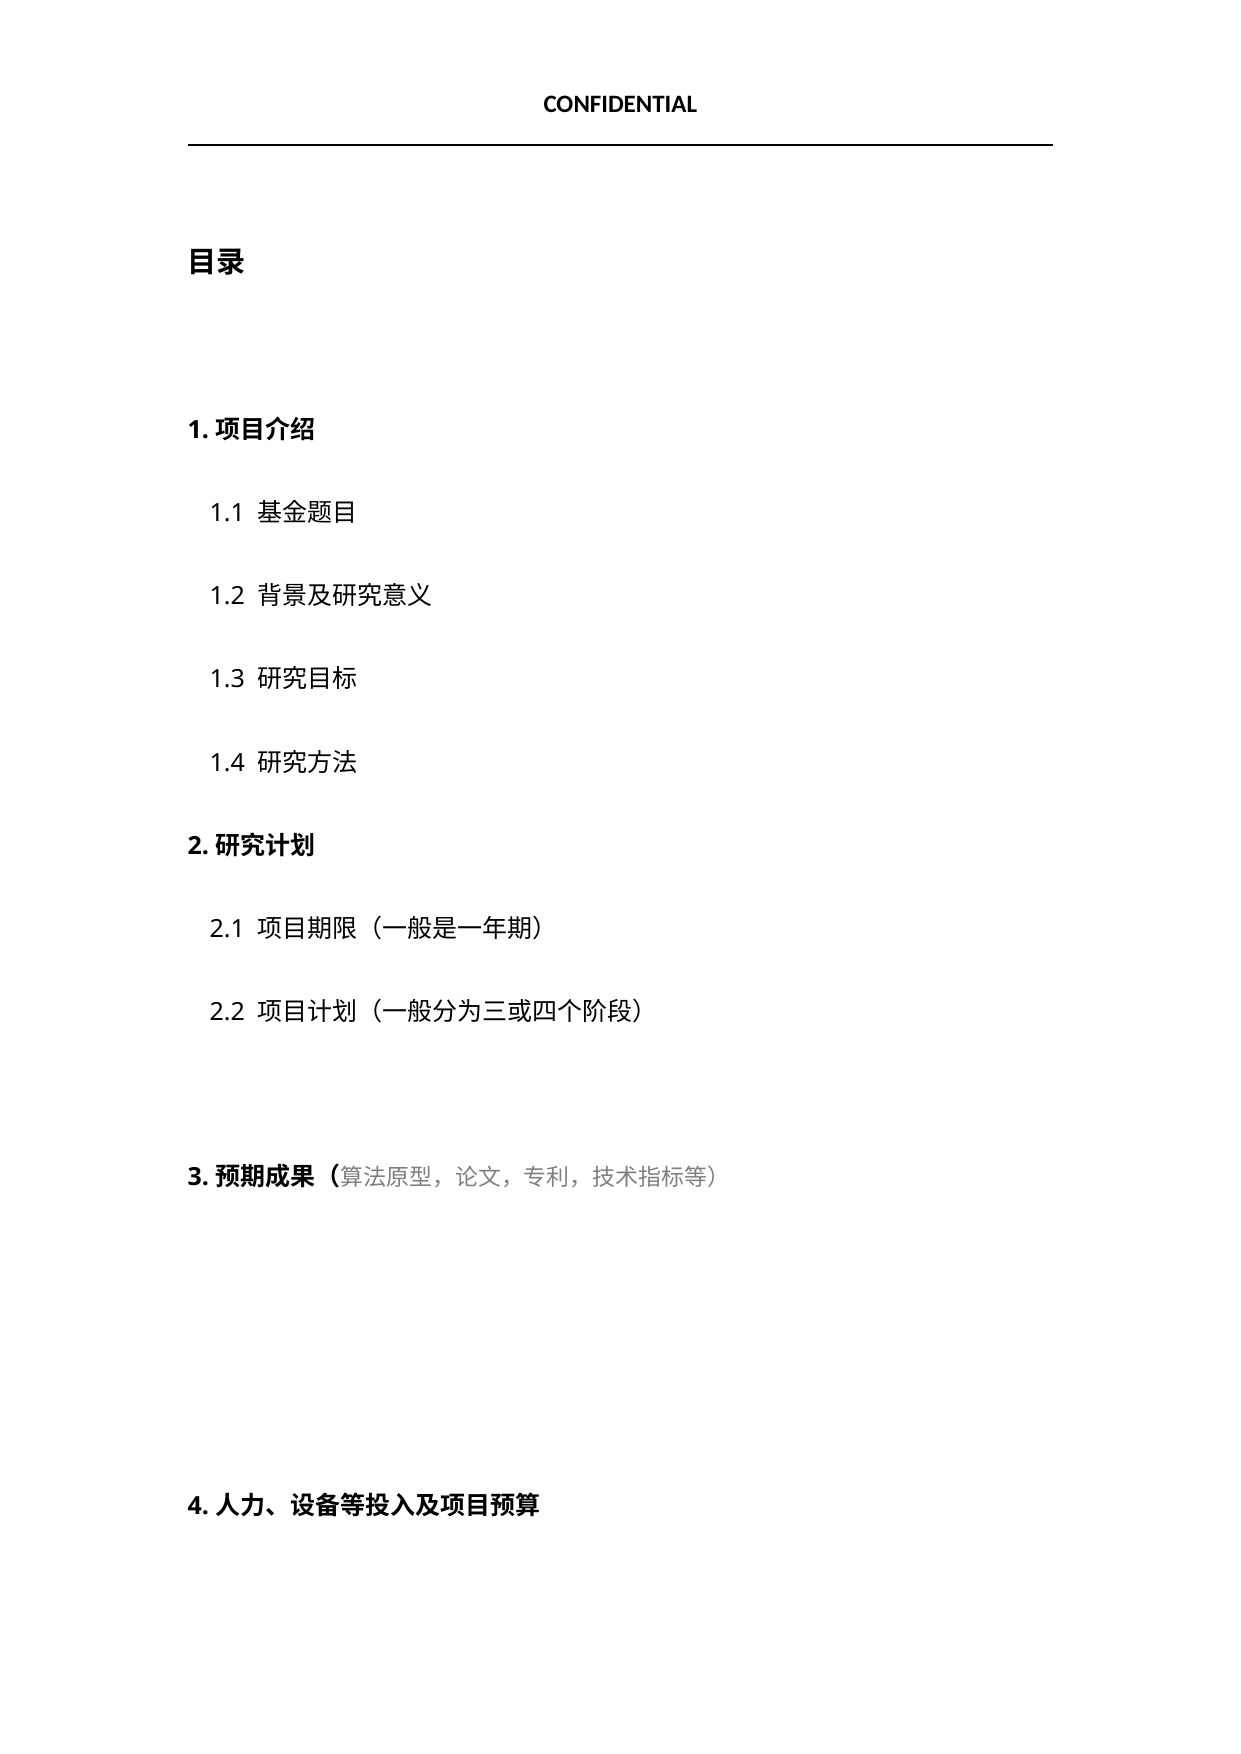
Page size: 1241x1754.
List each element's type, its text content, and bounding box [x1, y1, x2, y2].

text 1.1 基金题目 [209, 478, 1053, 543]
text 2.2 项目计划（一般分为三或四个阶段） [209, 977, 1053, 1042]
text 目录 [187, 227, 1053, 292]
text 1.3 研究目标 [209, 644, 1053, 709]
text 2.1 项目期限（一般是一年期） [209, 894, 1053, 959]
text 3. 预期成果（算法原型，论文，专利，技术指标等） [187, 1142, 1053, 1207]
text 1.4 研究方法 [209, 728, 1053, 793]
text 2. 研究计划 [187, 811, 1053, 876]
text 1.2 背景及研究意义 [209, 561, 1053, 626]
text 4. 人力、设备等投入及项目预算 [187, 1471, 1053, 1536]
text 1. 项目介绍 [187, 395, 1053, 460]
